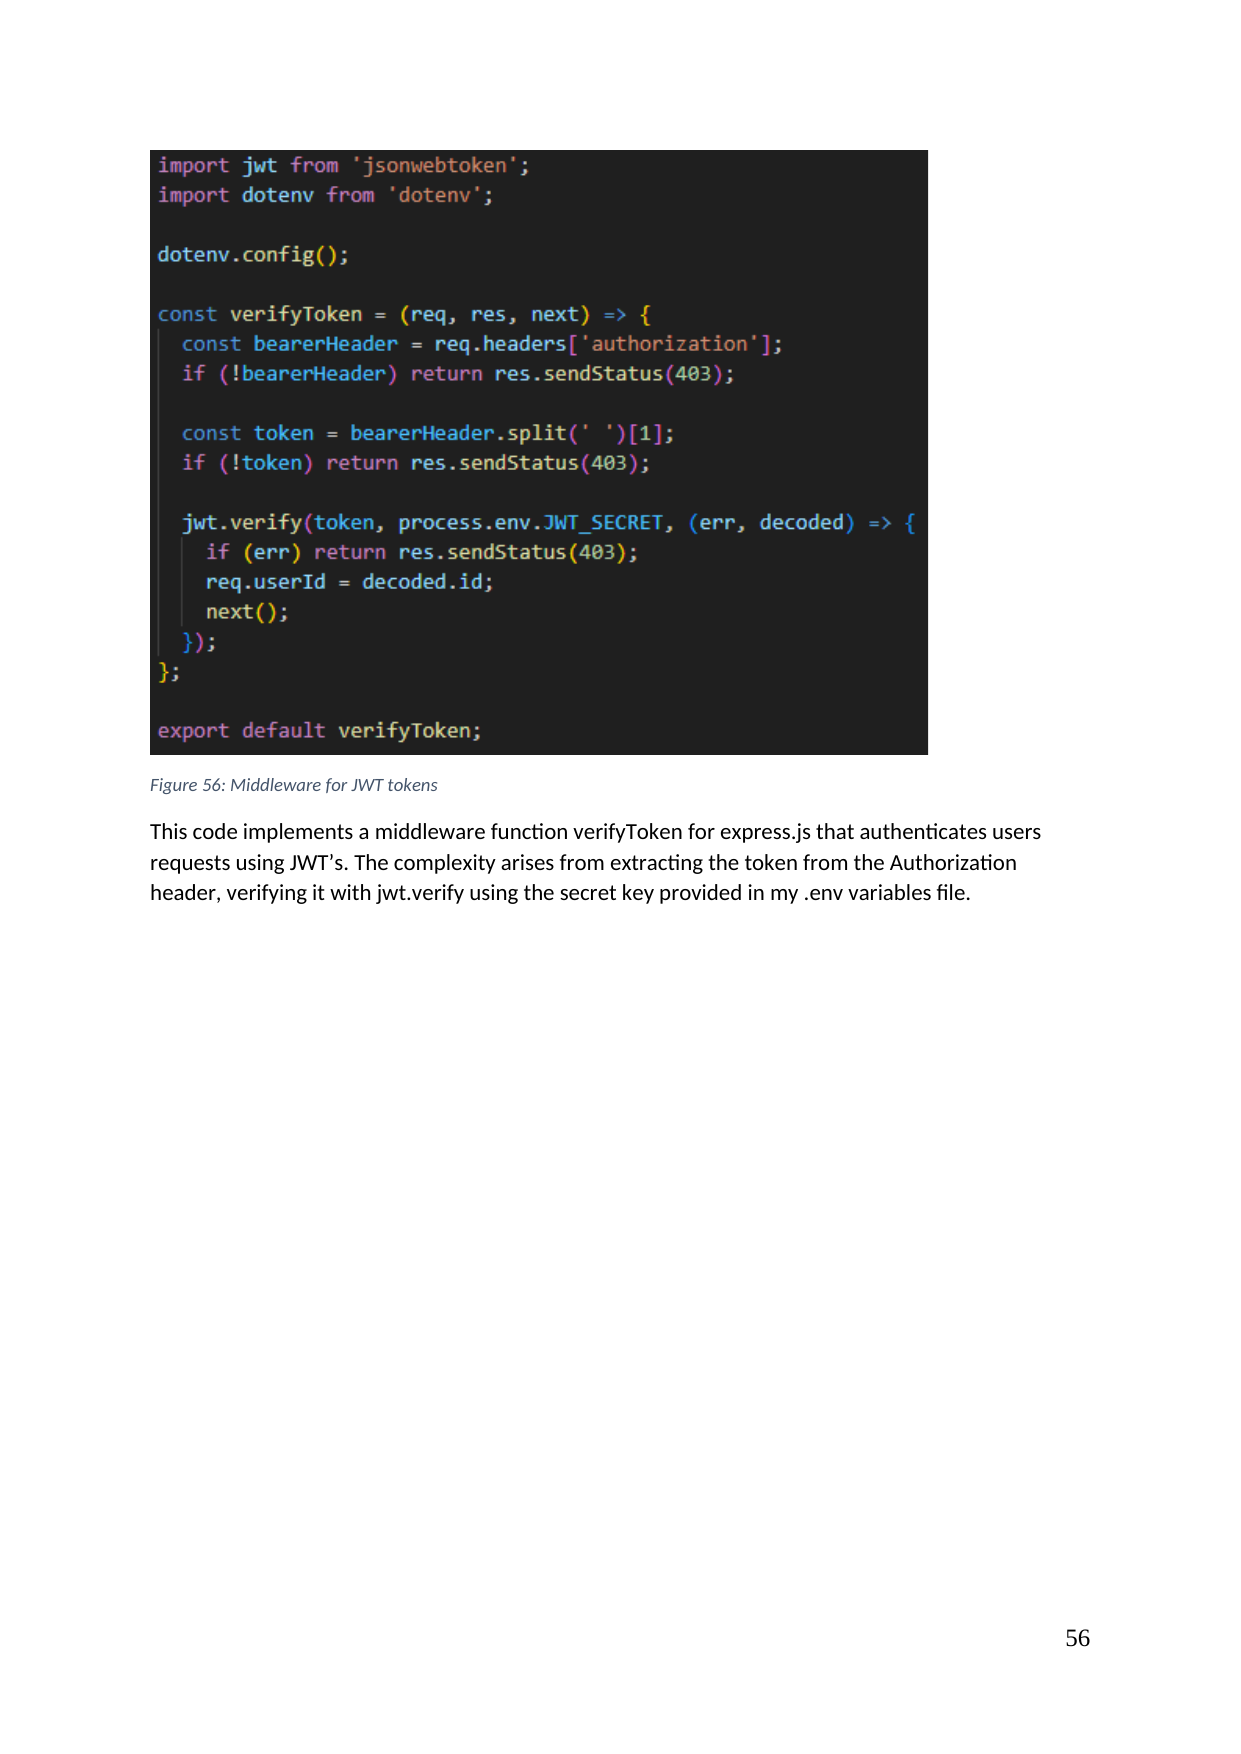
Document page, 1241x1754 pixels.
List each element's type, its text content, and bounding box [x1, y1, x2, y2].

text This code implements a middleware function verifyToken for express.js that authenticates users requests using JWT’s. The complexity arises from extracting the token from the Authorization header, verifying it with jwt.verify using the secret key provided in my .env variables file. [150, 817, 1090, 906]
picture [150, 150, 929, 755]
